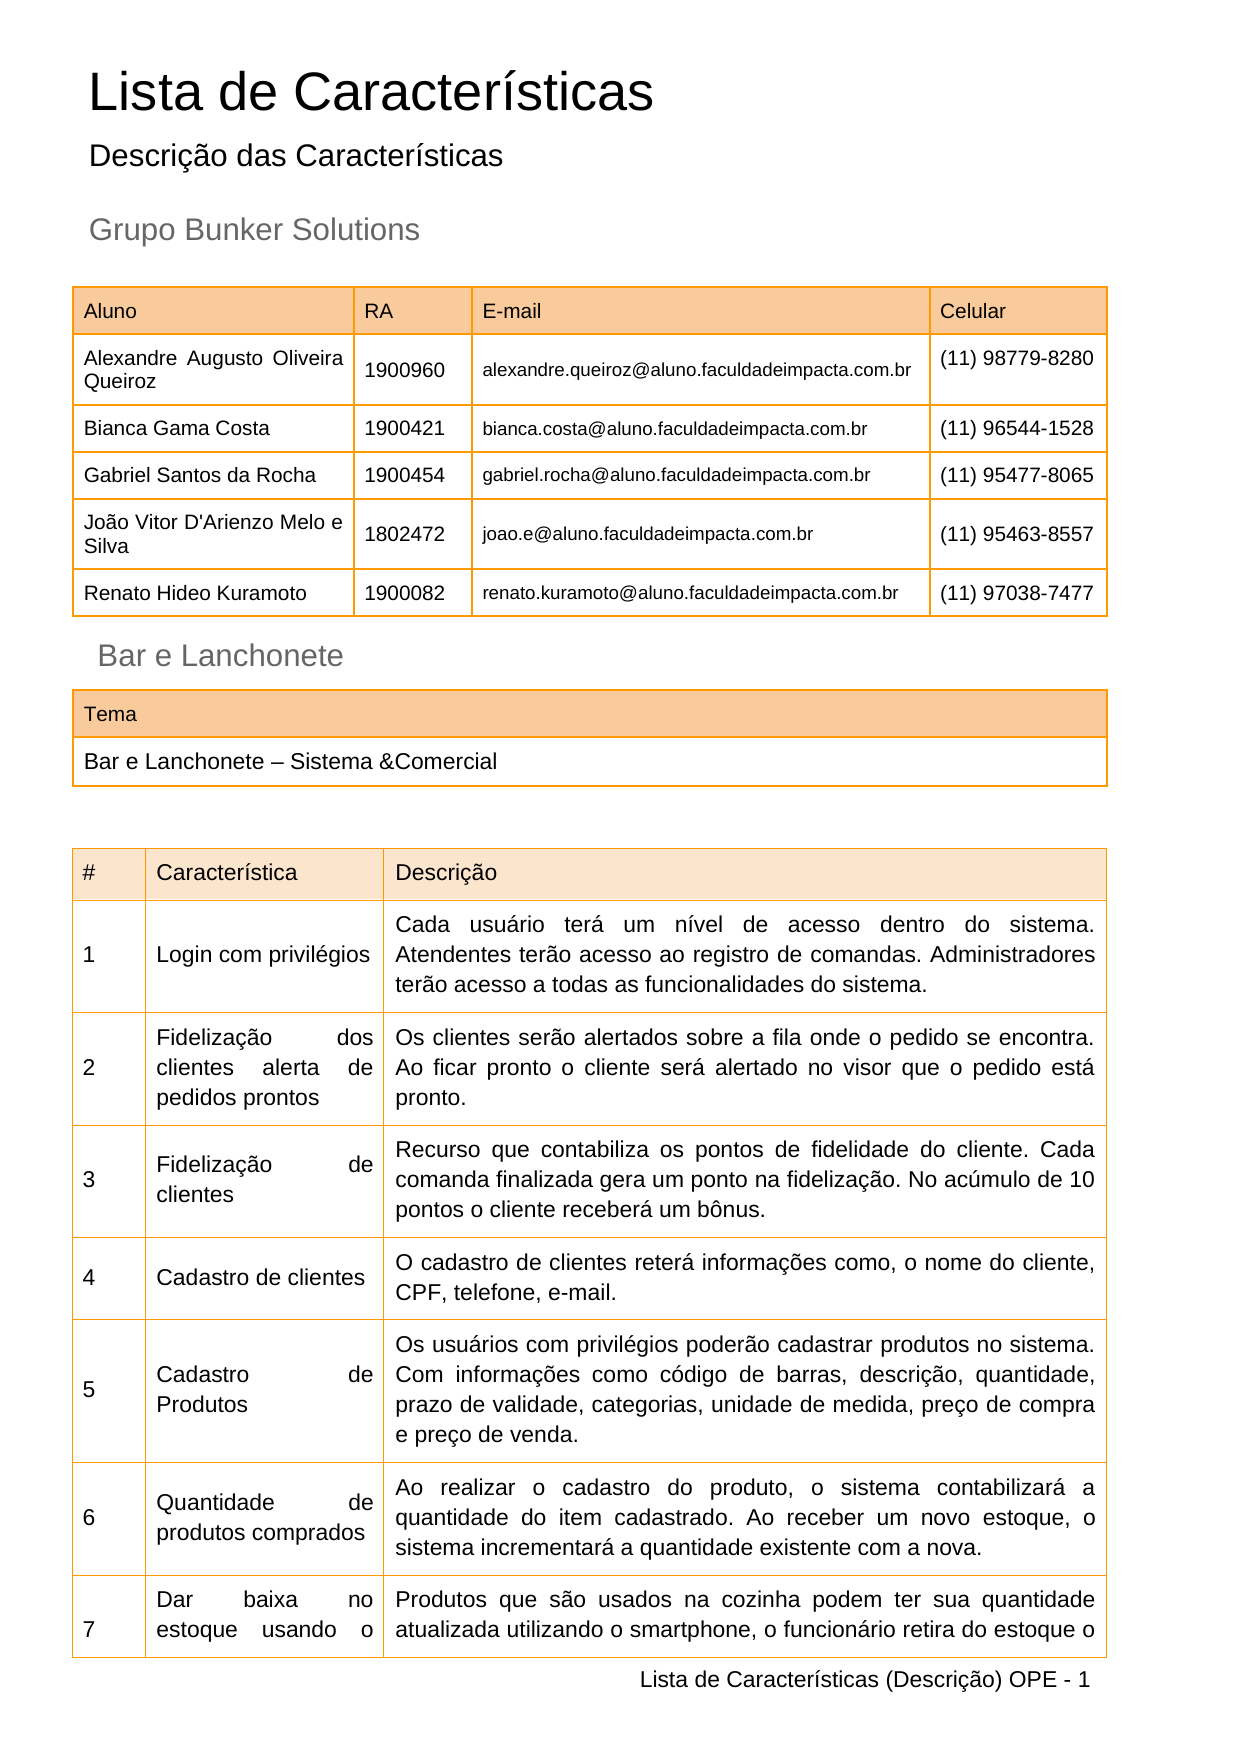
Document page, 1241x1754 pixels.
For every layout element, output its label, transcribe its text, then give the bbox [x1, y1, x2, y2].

table_cell Cadastro de Produtos [146, 1320, 383, 1462]
table_cell (11) 98779-8280 [931, 335, 1106, 404]
table_cell Ao realizar o cadastro do produto, o sistema contabilizará a quantidade do item cadastrado. Ao receber um novo estoque, o sistema incrementará a quantidade existente com a nova. [384, 1463, 1106, 1574]
table_header # [73, 849, 145, 899]
table_cell O cadastro de clientes reterá informações como, o nome do cliente, CPF, telefone, e-mail. [384, 1238, 1106, 1319]
table_header Característica [146, 849, 383, 899]
table_cell Alexandre Augusto Oliveira Queiroz [74, 335, 353, 404]
table_cell renato.kuramoto@aluno.faculdadeimpacta.com.br [473, 570, 929, 615]
table_cell Quantidade de produtos comprados [146, 1463, 383, 1574]
table_cell Bianca Gama Costa [74, 406, 353, 451]
table_header E-mail [473, 288, 929, 333]
subtitle Descrição das Características [89, 137, 1090, 173]
table_cell Gabriel Santos da Rocha [74, 453, 353, 497]
table_cell Bar e Lanchonete – Sistema &Comercial [74, 738, 1106, 785]
table_cell bianca.costa@aluno.faculdadeimpacta.com.br [473, 406, 929, 451]
table_cell Renato Hideo Kuramoto [74, 570, 353, 615]
table_cell Cada usuário terá um nível de acesso dentro do sistema. Atendentes terão acesso ao registro de comandas. Administradores terão acesso a todas as funcionalidades do sistema. [384, 901, 1106, 1012]
table_cell 1900082 [355, 570, 471, 615]
table_header Tema [74, 691, 1106, 736]
table_cell Os clientes serão alertados sobre a fila onde o pedido se encontra. Ao ficar pronto o cliente será alertado no visor que o pedido está pronto. [384, 1013, 1106, 1124]
table_cell 1900421 [355, 406, 471, 451]
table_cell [384, 1576, 1106, 1657]
table_cell João Vitor D'Arienzo Melo e Silva [74, 500, 353, 568]
table_cell Fidelização dos clientes alerta de pedidos prontos [146, 1013, 383, 1124]
table_cell 6 [73, 1463, 145, 1574]
table_header Aluno [74, 288, 353, 333]
table_cell Cadastro de clientes [146, 1238, 383, 1319]
table_cell 1900960 [355, 335, 471, 404]
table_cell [146, 1576, 383, 1657]
subtitle Bar e Lanchonete [89, 637, 1090, 672]
table_cell Os usuários com privilégios poderão cadastrar produtos no sistema. Com informações como código de barras, descrição, quantidade, prazo de validade, categorias, unidade de medida, preço de compra e preço de venda. [384, 1320, 1106, 1462]
table_header Descrição [384, 849, 1106, 899]
table_cell Fidelização de clientes [146, 1126, 383, 1237]
table_cell 1900454 [355, 453, 471, 497]
table_cell 4 [73, 1238, 145, 1319]
table_cell (11) 97038-7477 [931, 570, 1106, 615]
table_header Celular [931, 288, 1106, 333]
table_cell 1802472 [355, 500, 471, 568]
table_cell 2 [73, 1013, 145, 1124]
subtitle Grupo Bunker Solutions [89, 211, 1090, 247]
table_cell 7 [73, 1576, 145, 1657]
table_cell 1 [73, 901, 145, 1012]
table_cell 5 [73, 1320, 145, 1462]
table_cell (11) 95477-8065 [931, 453, 1106, 497]
title Lista de Características [89, 59, 1090, 121]
table_header RA [355, 288, 471, 333]
table_cell alexandre.queiroz@aluno.faculdadeimpacta.com.br [473, 335, 929, 404]
table_cell Login com privilégios [146, 901, 383, 1012]
table_cell (11) 95463-8557 [931, 500, 1106, 568]
table_cell joao.e@aluno.faculdadeimpacta.com.br [473, 500, 929, 568]
table_cell Recurso que contabiliza os pontos de fidelidade do cliente. Cada comanda finalizada gera um ponto na fidelização. No acúmulo de 10 pontos o cliente receberá um bônus. [384, 1126, 1106, 1237]
table_cell 3 [73, 1126, 145, 1237]
table_cell (11) 96544-1528 [931, 406, 1106, 451]
table_cell gabriel.rocha@aluno.faculdadeimpacta.com.br [473, 453, 929, 497]
